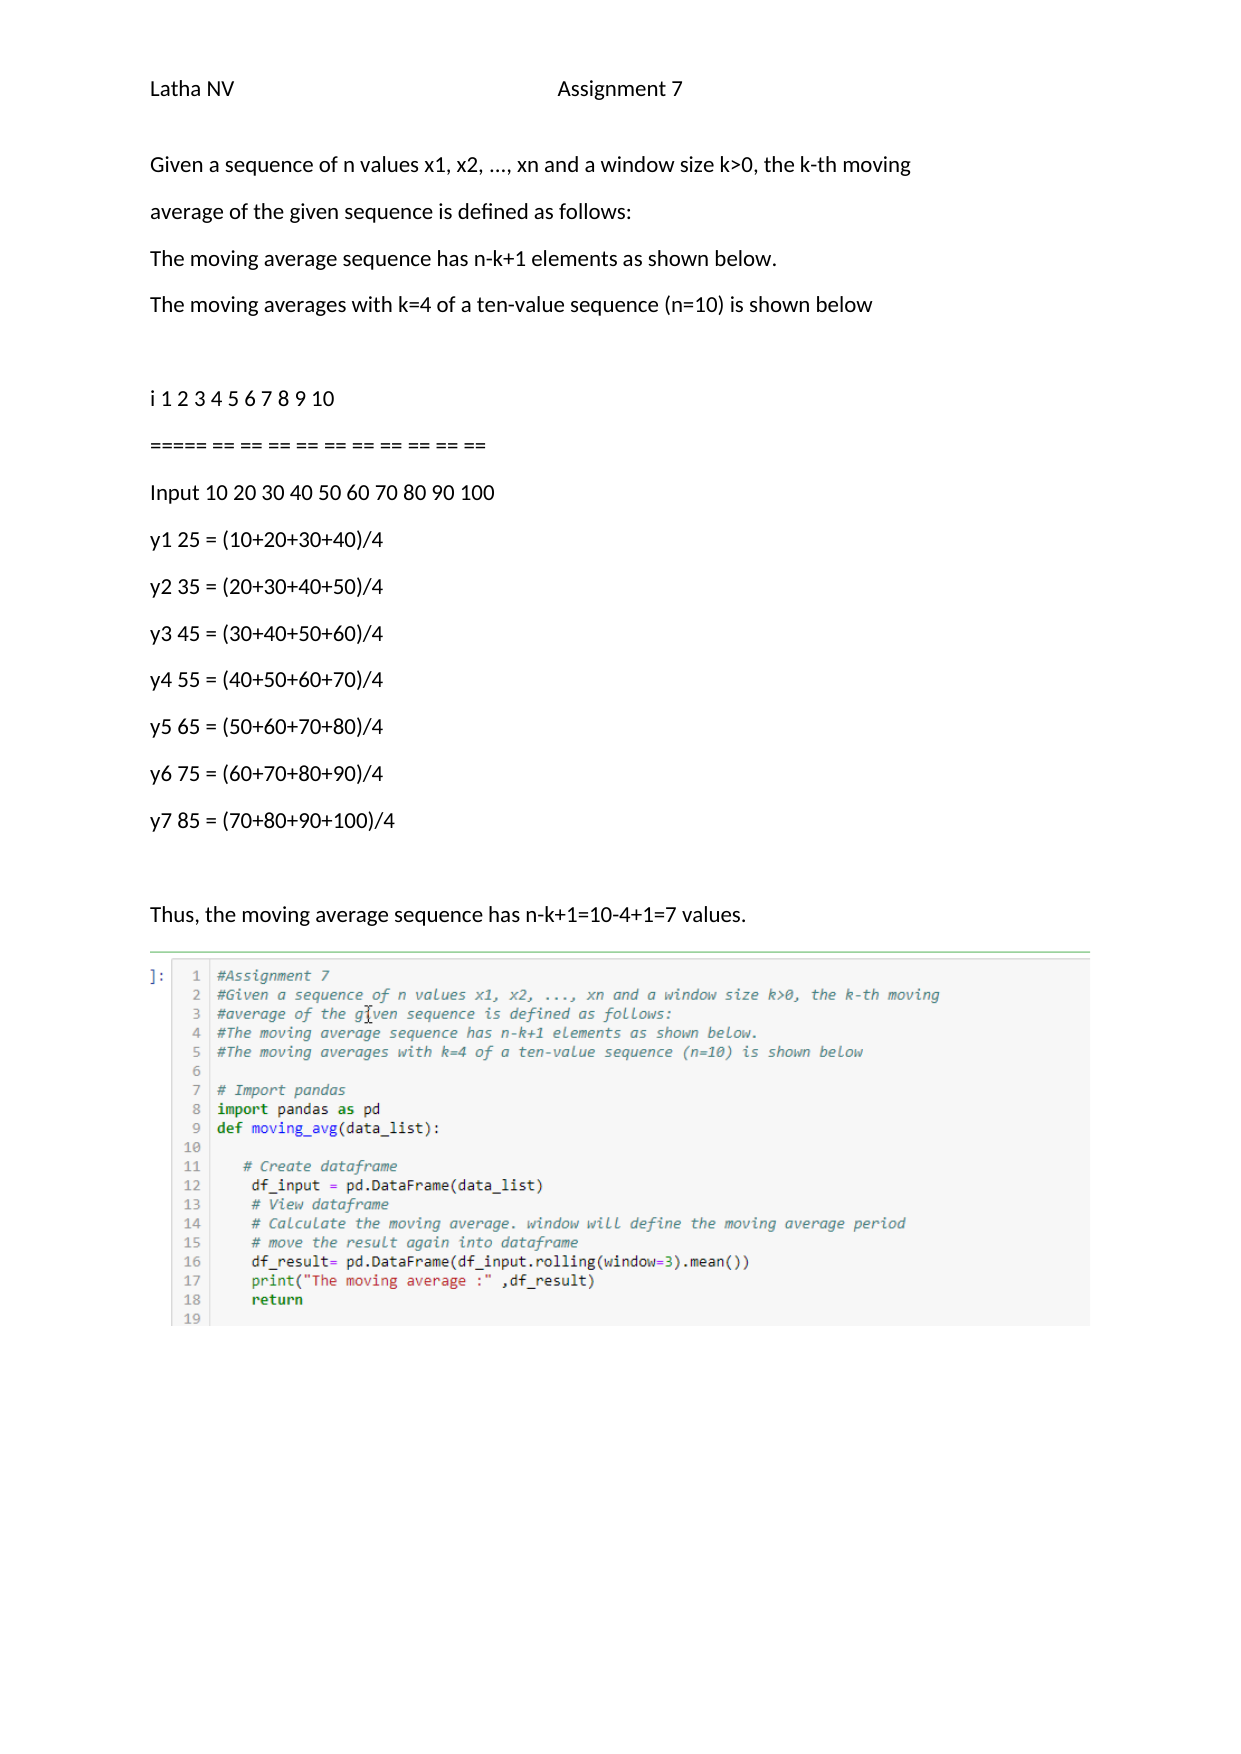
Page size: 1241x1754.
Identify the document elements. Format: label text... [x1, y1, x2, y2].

text ===== == == == == == == == == == == [150, 431, 1090, 459]
text y3 45 = (30+40+50+60)/4 [150, 619, 1090, 647]
text Thus, the moving average sequence has n-k+1=10-4+1=7 values. [150, 900, 1090, 928]
text y5 65 = (50+60+70+80)/4 [150, 712, 1090, 741]
text y2 35 = (20+30+40+50)/4 [150, 572, 1090, 600]
text y6 75 = (60+70+80+90)/4 [150, 759, 1090, 787]
text i 1 2 3 4 5 6 7 8 9 10 [150, 384, 1090, 412]
picture [150, 946, 1091, 1326]
text y1 25 = (10+20+30+40)/4 [150, 525, 1090, 553]
text y7 85 = (70+80+90+100)/4 [150, 806, 1090, 834]
text y4 55 = (40+50+60+70)/4 [150, 666, 1090, 694]
text average of the given sequence is defined as follows: [150, 197, 1090, 225]
text The moving average sequence has n-k+1 elements as shown below. [150, 244, 1090, 272]
text Given a sequence of n values x1, x2, ..., xn and a window size k>0, the k-th moving [150, 150, 1090, 178]
text The moving averages with k=4 of a ten-value sequence (n=10) is shown below [150, 291, 1090, 319]
text Input 10 20 30 40 50 60 70 80 90 100 [150, 478, 1090, 506]
